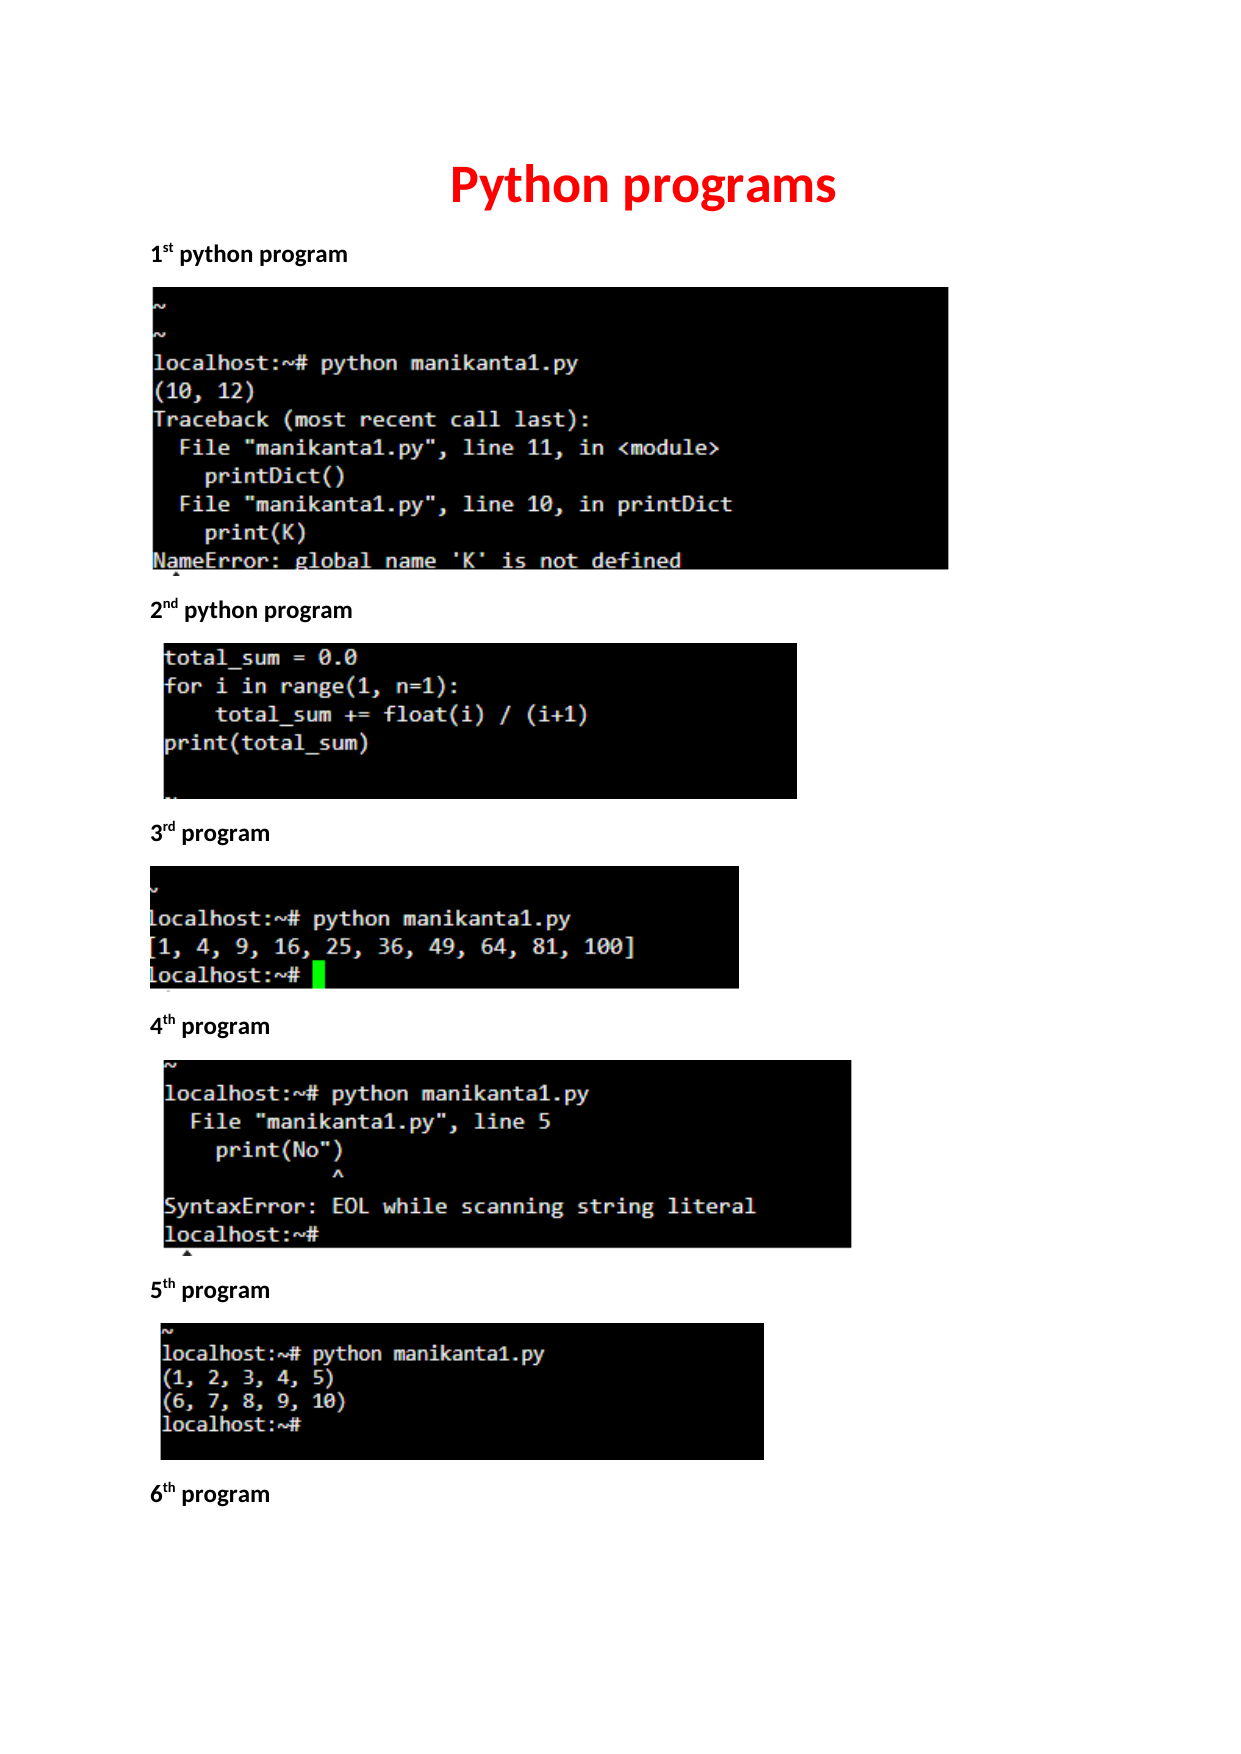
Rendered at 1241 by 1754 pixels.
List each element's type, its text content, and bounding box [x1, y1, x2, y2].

text 5th program [150, 1274, 1090, 1305]
text 4th program [150, 1011, 1090, 1041]
picture [150, 866, 739, 992]
text Python programs [150, 150, 1090, 216]
text 3rd program [150, 817, 1090, 848]
picture [150, 1323, 764, 1460]
text 1st python program [150, 238, 1090, 268]
text 6th program [150, 1479, 1090, 1509]
picture [150, 1060, 852, 1256]
picture [150, 643, 797, 799]
picture [150, 287, 949, 576]
text 2nd python program [150, 594, 1090, 624]
